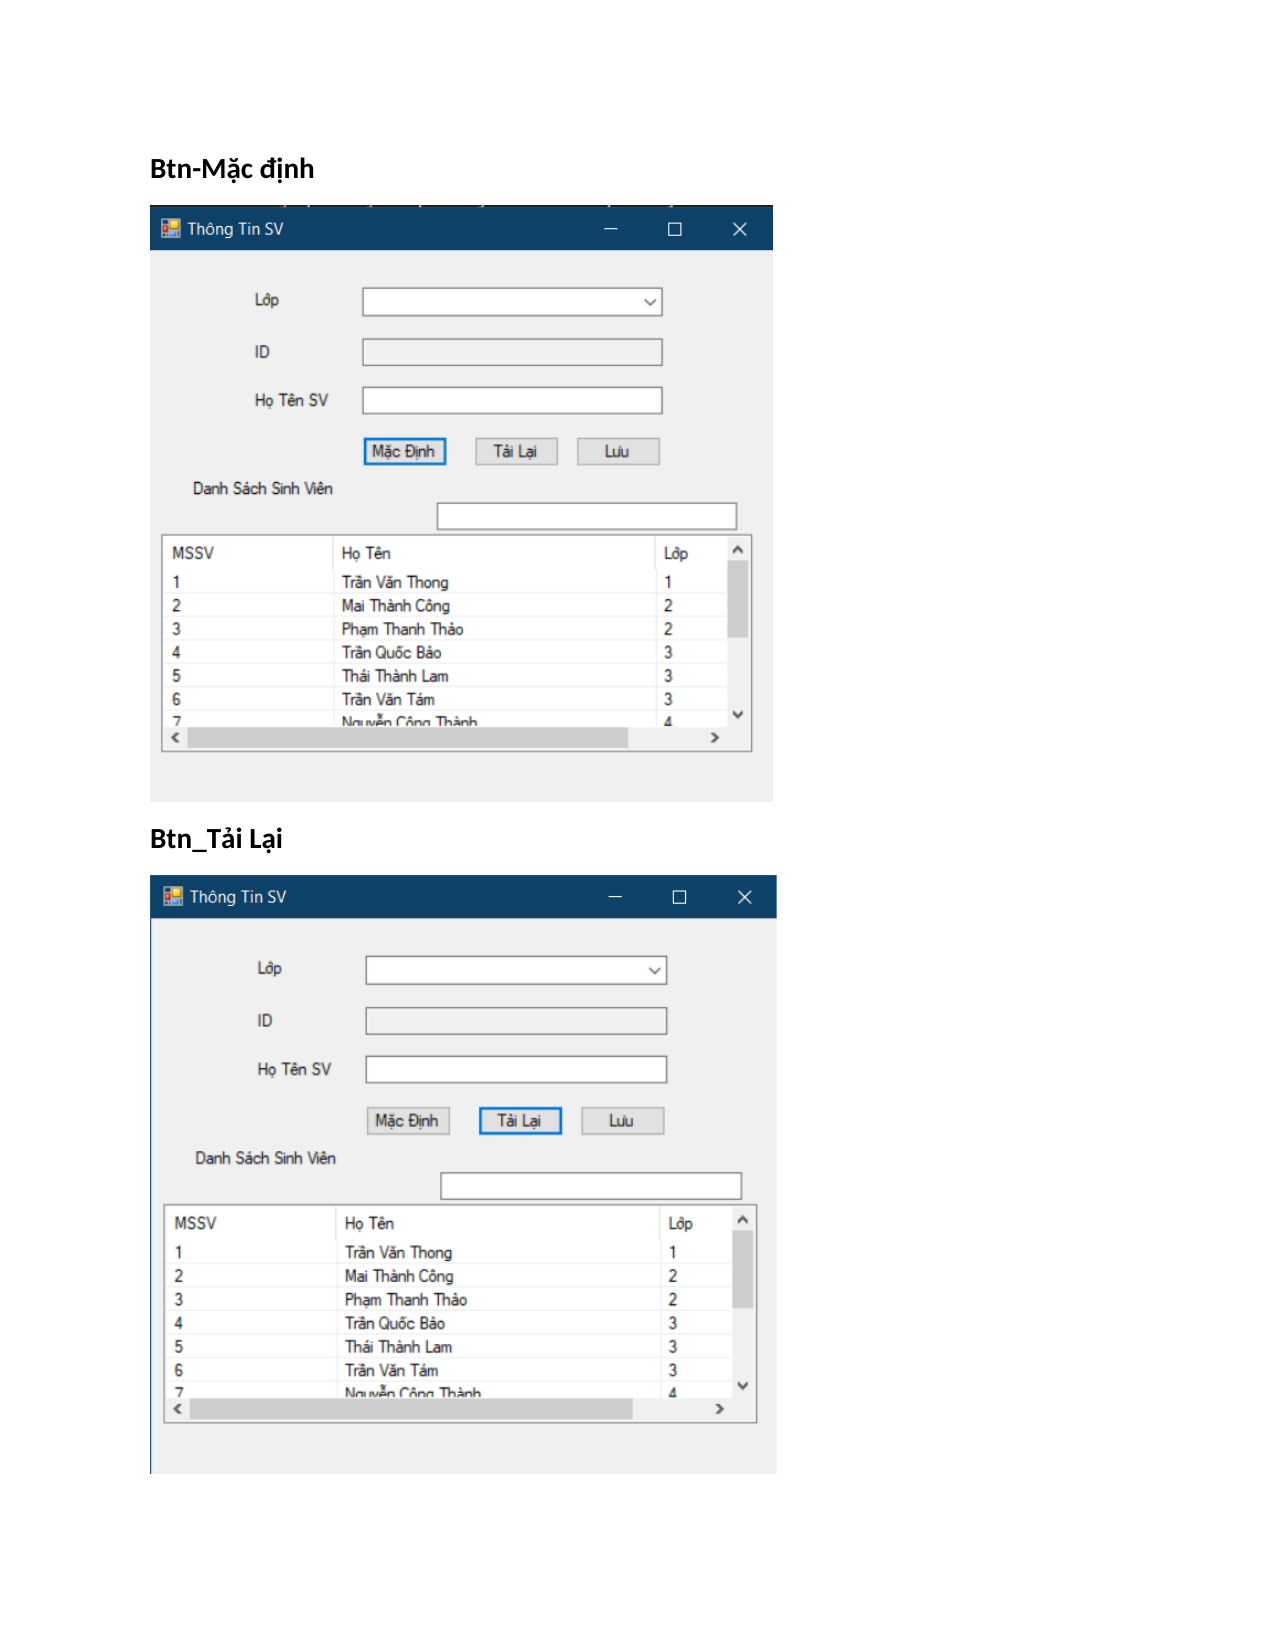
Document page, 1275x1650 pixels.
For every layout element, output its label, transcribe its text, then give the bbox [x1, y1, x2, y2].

picture [150, 875, 777, 1474]
text Btn_Tải Lại [150, 820, 1125, 856]
picture [150, 205, 773, 802]
text Btn-Mặc định [150, 150, 1125, 186]
